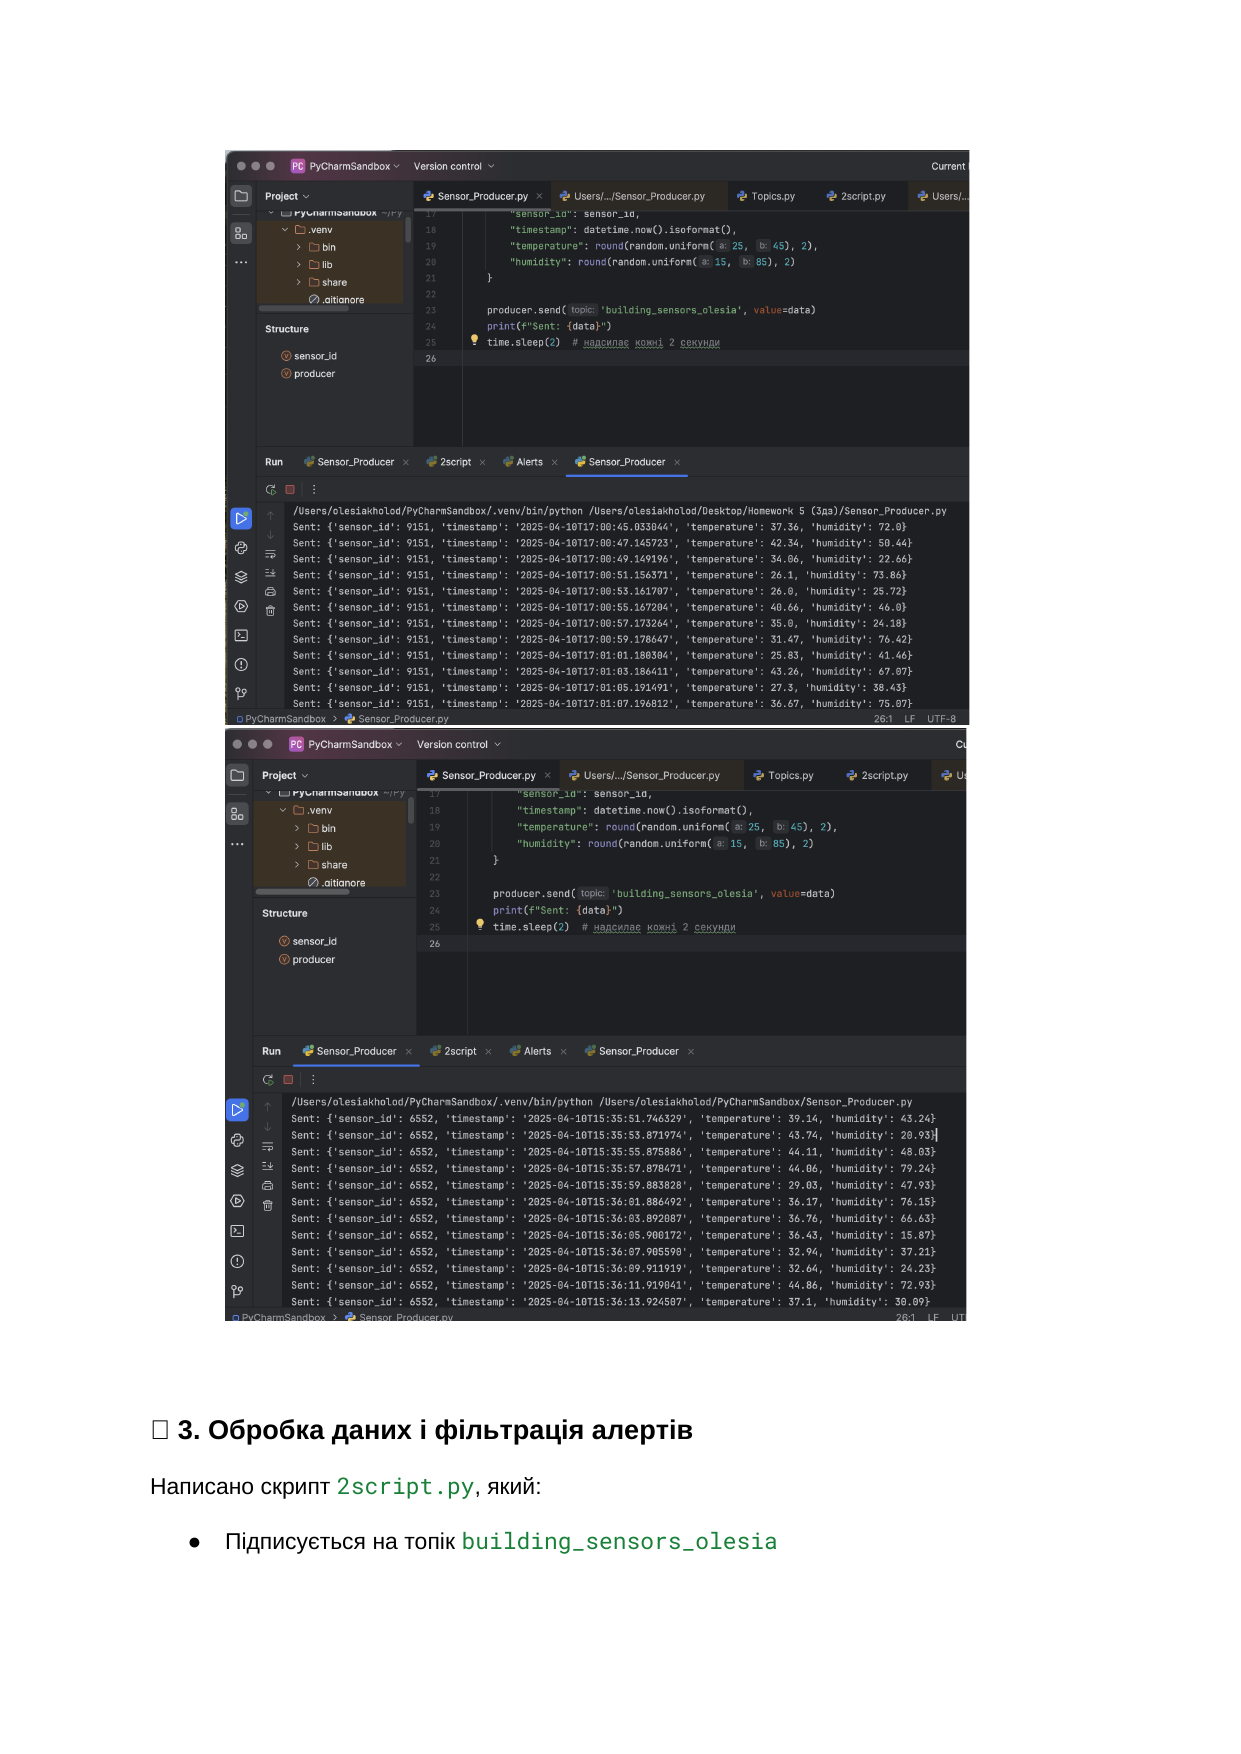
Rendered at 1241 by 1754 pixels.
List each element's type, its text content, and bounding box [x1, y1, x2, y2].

text Написано скрипт 2script.py, який: [150, 1470, 1090, 1501]
picture [225, 150, 970, 725]
list Підписується на топік building_sensors_olesia [187, 1526, 1090, 1582]
subtitle 📌 3. Обробка даних і фільтрація алертів [150, 1414, 1090, 1445]
picture [225, 728, 967, 1321]
